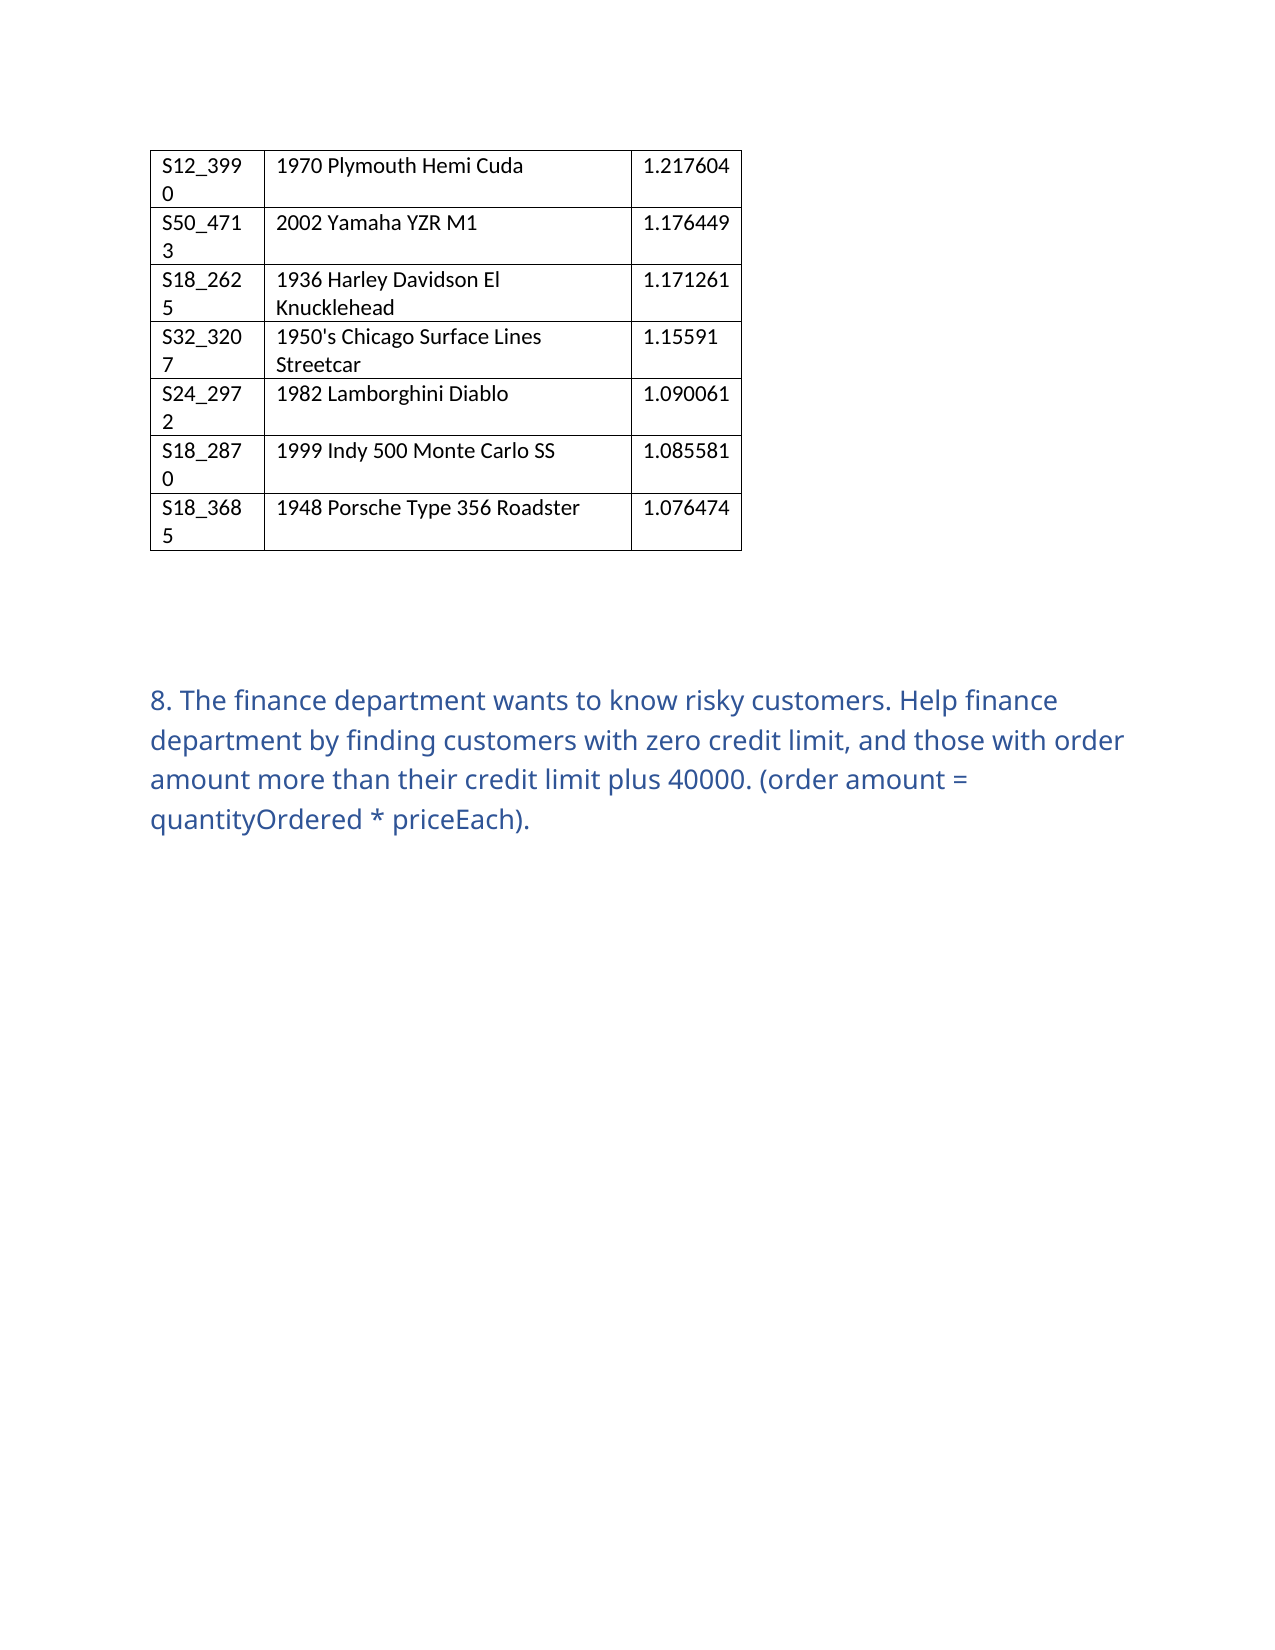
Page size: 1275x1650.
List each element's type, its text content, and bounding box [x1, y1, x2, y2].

table_cell 1.15591 [632, 322, 741, 378]
table_cell 1948 Porsche Type 356 Roadster [265, 494, 631, 549]
table_cell S18_3685 [151, 494, 264, 549]
table_cell 1.090061 [632, 379, 741, 435]
table_cell 1.171261 [632, 265, 741, 321]
table_cell S50_4713 [151, 208, 264, 264]
table_cell 1982 Lamborghini Diablo [265, 379, 631, 435]
table_cell 2002 Yamaha YZR M1 [265, 208, 631, 264]
table_cell S12_3990 [151, 151, 264, 207]
table_cell 1.176449 [632, 208, 741, 264]
table_cell 1.085581 [632, 436, 741, 492]
table_cell S18_2625 [151, 265, 264, 321]
table_cell 1.217604 [632, 151, 741, 207]
table_cell 1970 Plymouth Hemi Cuda [265, 151, 631, 207]
table_cell 1.076474 [632, 494, 741, 549]
table_cell S24_2972 [151, 379, 264, 435]
table_cell 1950's Chicago Surface Lines Streetcar [265, 322, 631, 378]
subtitle 8. The finance department wants to know risky customers. Help finance department by finding customers with zero credit limit, and those with order amount more than their credit limit plus 40000. (order amount = quantityOrdered * priceEach). [150, 681, 1181, 837]
table_cell 1999 Indy 500 Monte Carlo SS [265, 436, 631, 492]
table_cell 1936 Harley Davidson El Knucklehead [265, 265, 631, 321]
table_cell S18_2870 [151, 436, 264, 492]
table_cell S32_3207 [151, 322, 264, 378]
